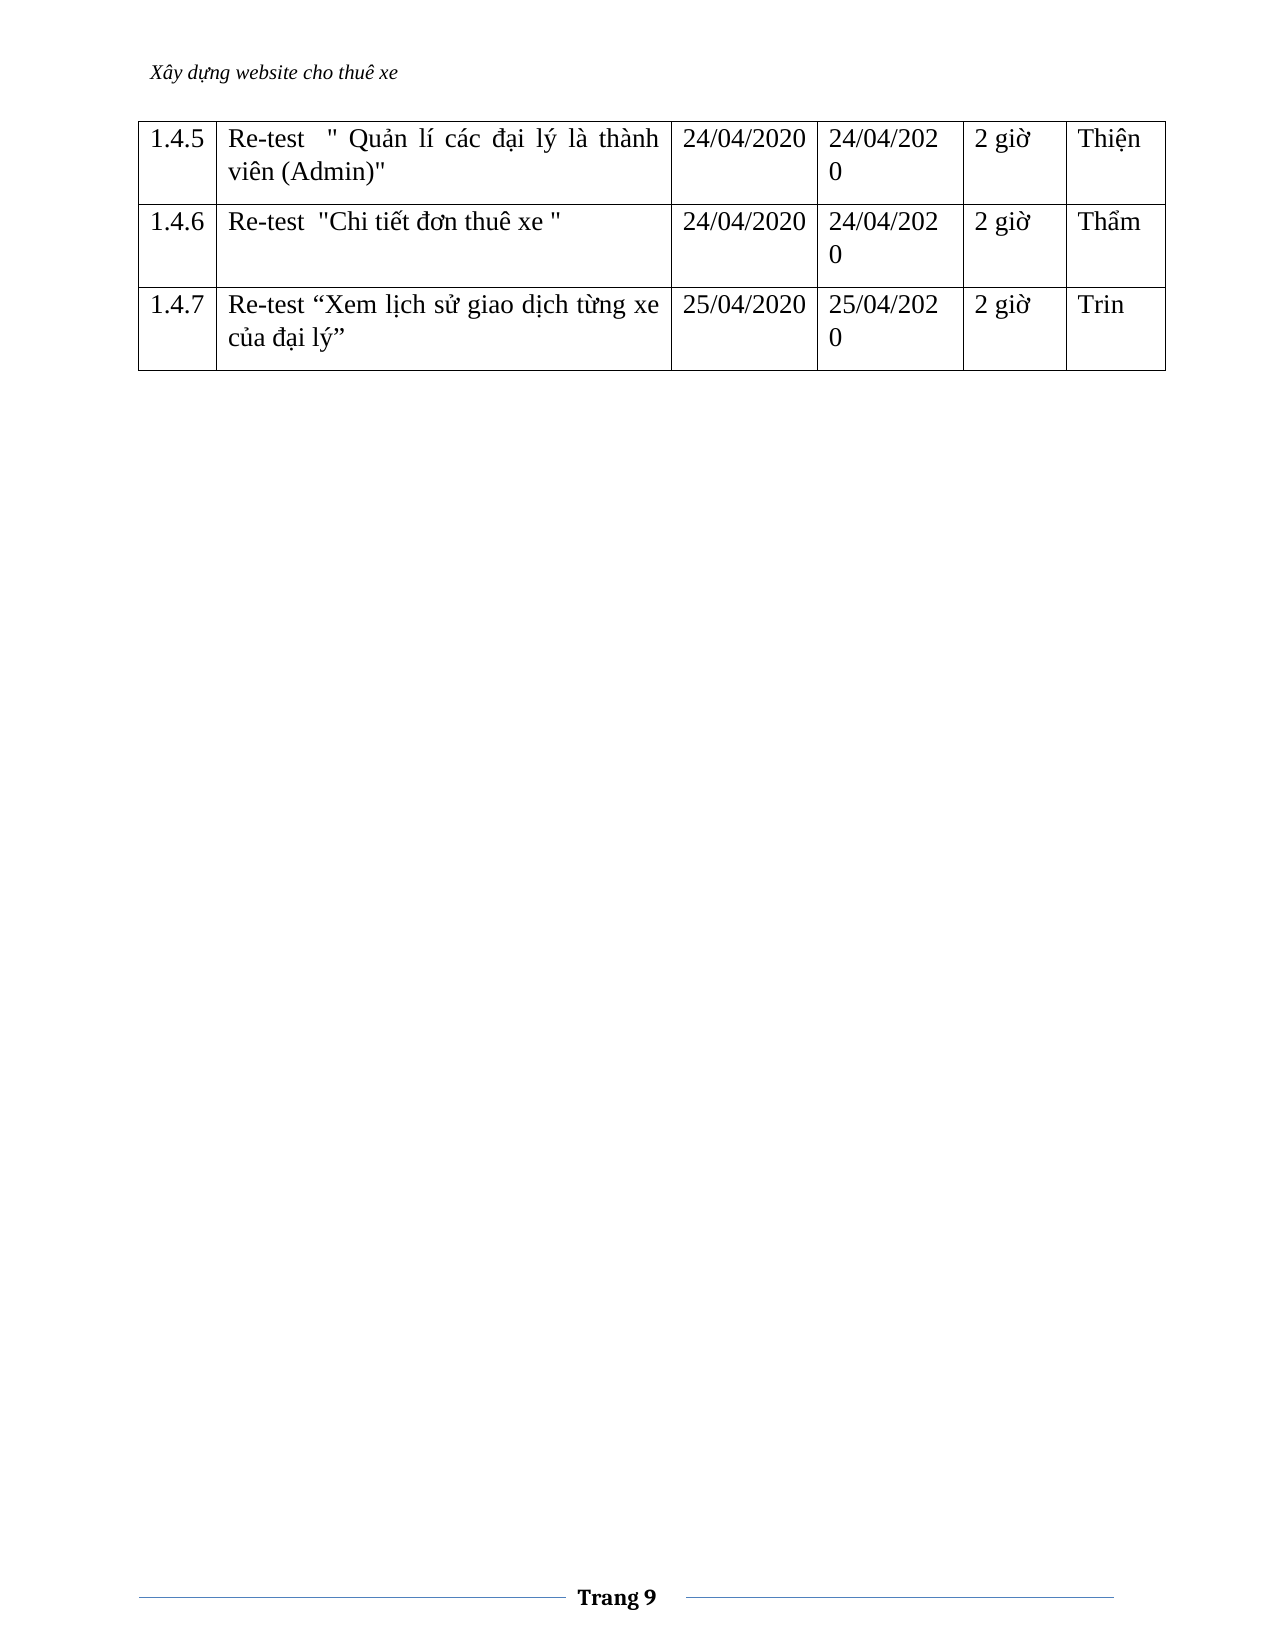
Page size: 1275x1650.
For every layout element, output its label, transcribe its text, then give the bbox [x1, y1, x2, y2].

table_cell 25/04/2020 [818, 288, 963, 370]
table_cell Re-test “Xem lịch sử giao dịch từng xe của đại lý” [217, 288, 671, 370]
table_cell 2 giờ [964, 205, 1066, 287]
table_cell Trin [1067, 288, 1165, 370]
table_cell 24/04/2020 [818, 205, 963, 287]
table_cell Thiện [1067, 122, 1165, 204]
table_cell 1.4.5 [139, 122, 216, 204]
table_cell 2 giờ [964, 122, 1066, 204]
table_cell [217, 122, 671, 204]
table_cell 1.4.6 [139, 205, 216, 287]
table_cell 24/04/2020 [672, 205, 817, 287]
table_cell Thẩm [1067, 205, 1165, 287]
table_cell 24/04/2020 [672, 122, 817, 204]
table_cell Re-test "Chi tiết đơn thuê xe " [217, 205, 671, 287]
table_cell 2 giờ [964, 288, 1066, 370]
table_cell 25/04/2020 [672, 288, 817, 370]
table_cell 1.4.7 [139, 288, 216, 370]
table_cell 24/04/2020 [818, 122, 963, 204]
